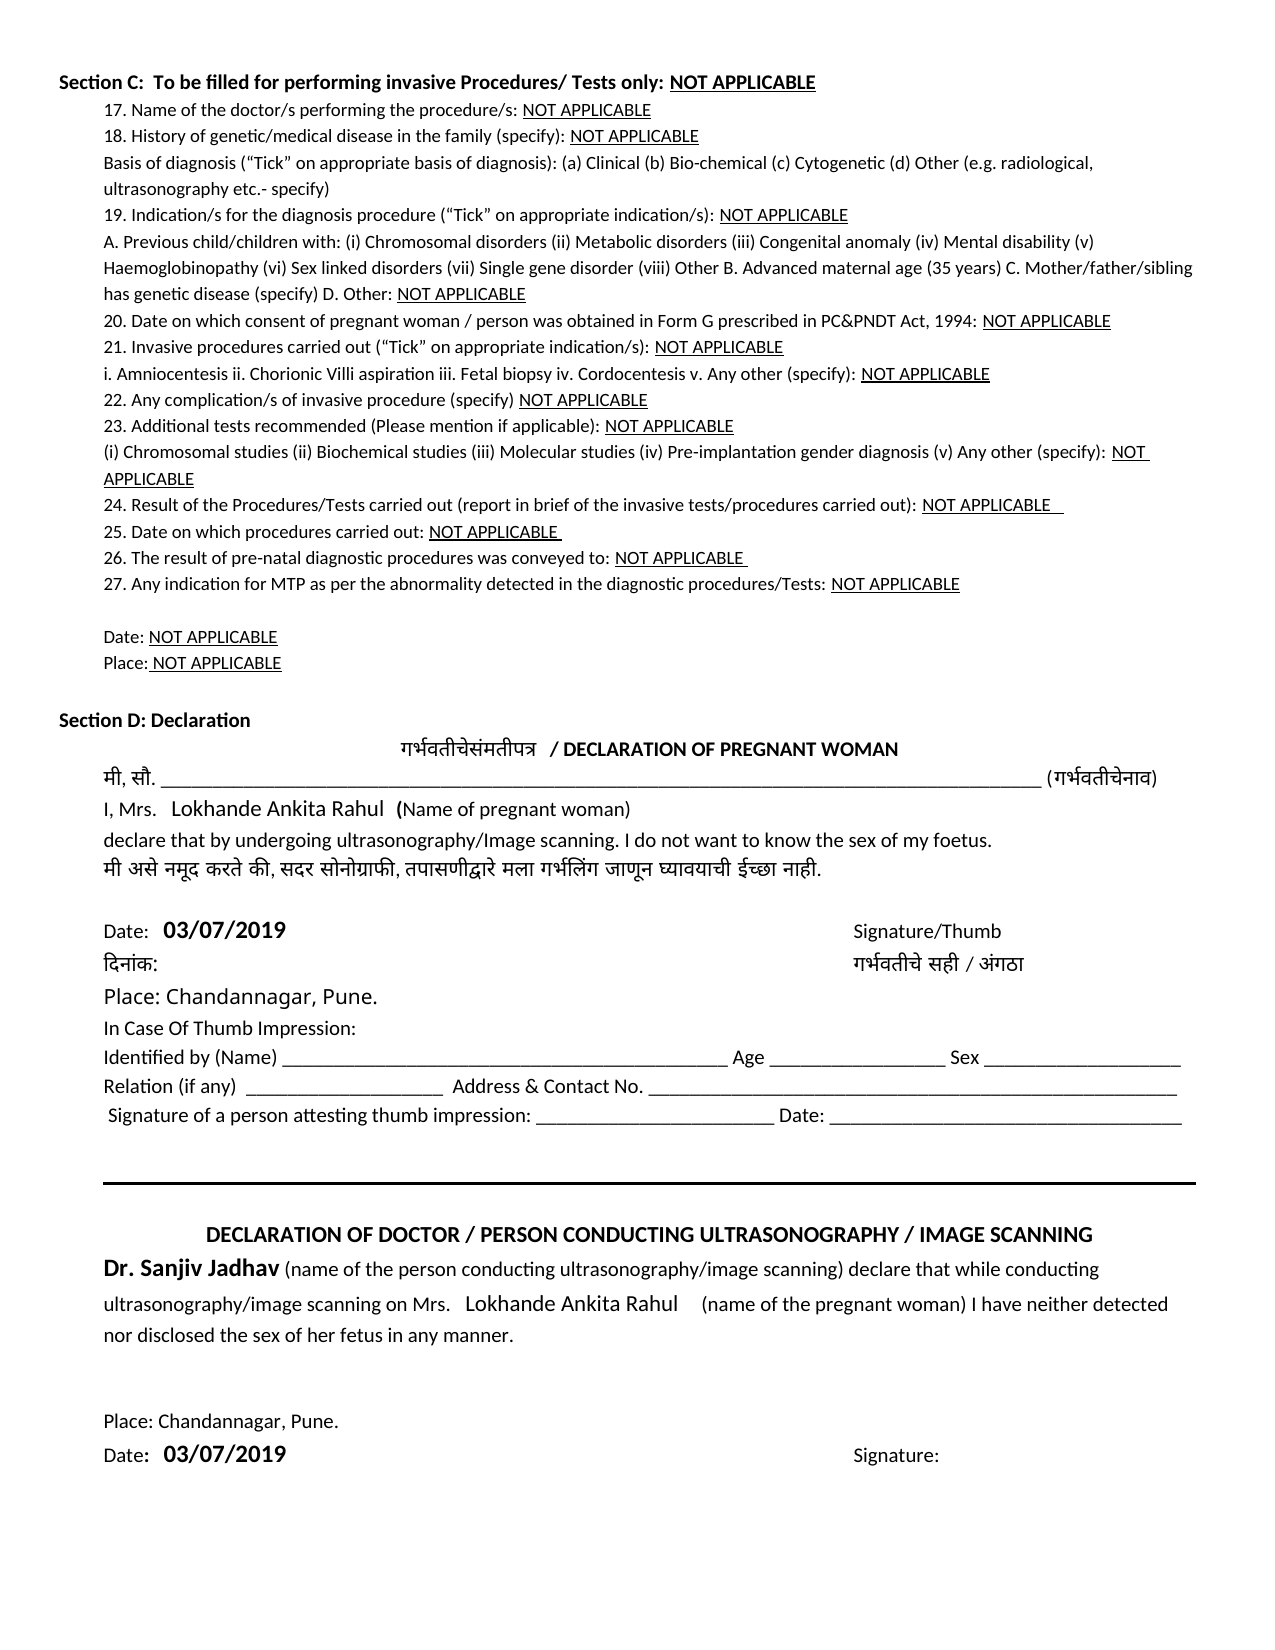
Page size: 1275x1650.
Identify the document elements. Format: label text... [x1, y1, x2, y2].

text 25. Date on which procedures carried out: NOT APPLICABLE [103, 520, 1196, 543]
text 18. History of genetic/medical disease in the family (specify): NOT APPLICABLE [103, 124, 1196, 147]
text 21. Invasive procedures carried out (“Tick” on appropriate indication/s): NOT APPLICABLE [103, 335, 1196, 358]
text गर्भवतीचेसंमतीपत्र / DECLARATION OF PREGNANT WOMAN [103, 736, 1196, 762]
text A. Previous child/children with: (i) Chromosomal disorders (ii) Metabolic disorders (iii) Congenital anomaly (iv) Mental disability (v) Haemoglobinopathy (vi) Sex linked disorders (vii) Single gene disorder (viii) Other B. Advanced maternal age (35 years) C. Mother/father/sibling has genetic disease (specify) D. Other: NOT APPLICABLE [103, 230, 1196, 306]
text Basis of diagnosis (“Tick” on appropriate basis of diagnosis): (a) Clinical (b) Bio-chemical (c) Cytogenetic (d) Other (e.g. radiological, ultrasonography etc.- specify) [103, 151, 1196, 200]
text 24. Result of the Procedures/Tests carried out (report in brief of the invasive tests/procedures carried out): NOT APPLICABLE [103, 493, 1196, 516]
text मी असे नमूद करते की, सदर सोनोग्राफी, तपासणीद्वारे मला गर्भलिंग जाणून घ्यावयाची ईच्छा नाही. [103, 856, 1196, 882]
text Identified by (Name) ___________________________________________ Age _________________ Sex ___________________ [103, 1044, 1196, 1069]
text DECLARATION OF DOCTOR / PERSON CONDUCTING ULTRASONOGRAPHY / IMAGE SCANNING [103, 1220, 1196, 1248]
text Date: Signature/Thumb [103, 914, 1196, 945]
text Date: Signature: [103, 1438, 1196, 1468]
text Place: NOT APPLICABLE [103, 652, 1196, 674]
text Section D: Declaration [59, 707, 1196, 732]
text 19. Indication/s for the diagnosis procedure (“Tick” on appropriate indication/s): NOT APPLICABLE [103, 203, 1196, 226]
text (i) Chromosomal studies (ii) Biochemical studies (iii) Molecular studies (iv) Pre-implantation gender diagnosis (v) Any other (specify): NOT APPLICABLE [103, 441, 1196, 490]
text I, Mrs. (Name of pregnant woman) [103, 794, 1196, 823]
text 20. Date on which consent of pregnant woman / person was obtained in Form G prescribed in PC&PNDT Act, 1994: NOT APPLICABLE [103, 309, 1196, 332]
text 22. Any complication/s of invasive procedure (specify) NOT APPLICABLE [103, 388, 1196, 411]
text Signature of a person attesting thumb impression: _______________________ Date: __________________________________ [103, 1102, 1196, 1182]
text मी, सौ. _____________________________________________________________________________________ (गर्भवतीचेनाव) [103, 765, 1196, 791]
text 17. Name of the doctor/s performing the procedure/s: NOT APPLICABLE [103, 98, 1196, 121]
text Relation (if any) ___________________ Address & Contact No. ___________________________________________________ [103, 1073, 1196, 1098]
text Date: NOT APPLICABLE [103, 625, 1196, 648]
text 27. Any indication for MTP as per the abnormality detected in the diagnostic procedures/Tests: NOT APPLICABLE [103, 572, 1196, 595]
text In Case Of Thumb Impression: [103, 1015, 1196, 1040]
text Dr. Sanjiv Jadhav (name of the person conducting ultrasonography/image scanning) declare that while conducting ultrasonography/image scanning on Mrs. (name of the pregnant woman) I have neither detected nor disclosed the sex of her fetus in any manner. [103, 1252, 1196, 1347]
text Place: Chandannagar, Pune. [103, 1409, 1196, 1434]
text 26. The result of pre-natal diagnostic procedures was conveyed to: NOT APPLICABLE [103, 546, 1196, 569]
text Section C: To be filled for performing invasive Procedures/ Tests only: NOT APPLICABLE [0, 69, 1275, 94]
text declare that by undergoing ultrasonography/Image scanning. I do not want to know the sex of my foetus. [103, 827, 1196, 852]
text i. Amniocentesis ii. Chorionic Villi aspiration iii. Fetal biopsy iv. Cordocentesis v. Any other (specify): NOT APPLICABLE [103, 362, 1196, 384]
text दिनांक: गर्भवतीचे सही / अंगठा [103, 949, 1196, 978]
text Place: Chandannagar, Pune. [103, 982, 1196, 1011]
text 23. Additional tests recommended (Please mention if applicable): NOT APPLICABLE [103, 414, 1196, 437]
